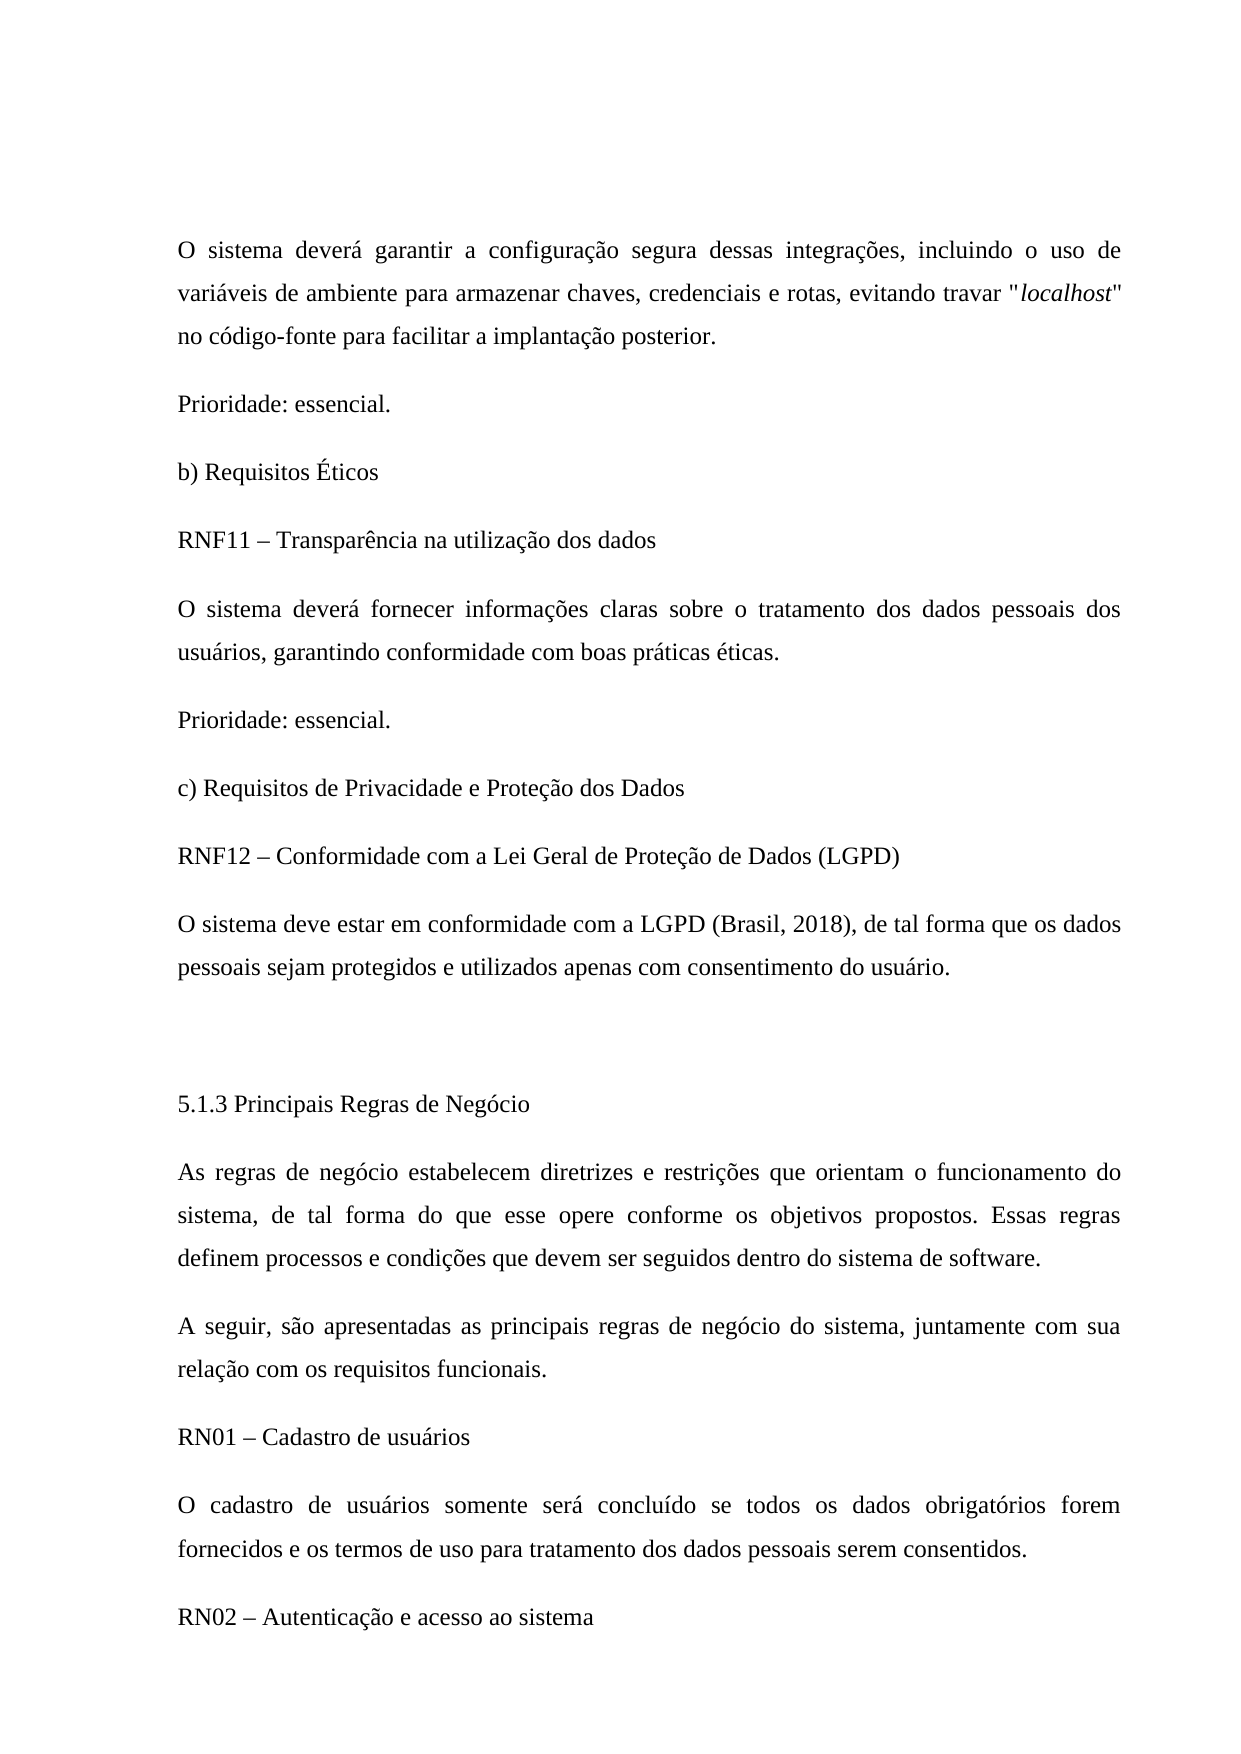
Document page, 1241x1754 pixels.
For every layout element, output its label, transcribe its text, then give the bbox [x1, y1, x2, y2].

text O sistema deve estar em conformidade com a LGPD (Brasil, 2018), de tal forma que os dados pessoais sejam protegidos e utilizados apenas com consentimento do usuário. [177, 909, 1122, 981]
text c) Requisitos de Privacidade e Proteção dos Dados [177, 773, 1122, 802]
text b) Requisitos Éticos [177, 457, 1122, 486]
text RN01 – Cadastro de usuários [177, 1422, 1122, 1451]
text As regras de negócio estabelecem diretrizes e restrições que orientam o funcionamento do sistema, de tal forma do que esse opere conforme os objetivos propostos. Essas regras definem processos e condições que devem ser seguidos dentro do sistema de software. [177, 1157, 1122, 1272]
text Prioridade: essencial. [177, 705, 1122, 734]
text Prioridade: essencial. [177, 389, 1122, 418]
text A seguir, são apresentadas as principais regras de negócio do sistema, juntamente com sua relação com os requisitos funcionais. [177, 1311, 1122, 1383]
text RNF12 – Conformidade com a Lei Geral de Proteção de Dados (LGPD) [177, 841, 1122, 870]
text O sistema deverá fornecer informações claras sobre o tratamento dos dados pessoais dos usuários, garantindo conformidade com boas práticas éticas. [177, 594, 1122, 666]
text RNF11 – Transparência na utilização dos dados [177, 526, 1122, 554]
subtitle 5.1.3 Principais Regras de Negócio [177, 1089, 1122, 1117]
text O sistema deverá garantir a configuração segura dessas integrações, incluindo o uso de variáveis de ambiente para armazenar chaves, credenciais e rotas, evitando travar "localhost" no código-fonte para facilitar a implantação posterior. [177, 235, 1122, 350]
text RN02 – Autenticação e acesso ao sistema [177, 1602, 1122, 1631]
text O cadastro de usuários somente será concluído se todos os dados obrigatórios forem fornecidos e os termos de uso para tratamento dos dados pessoais serem consentidos. [177, 1491, 1122, 1562]
